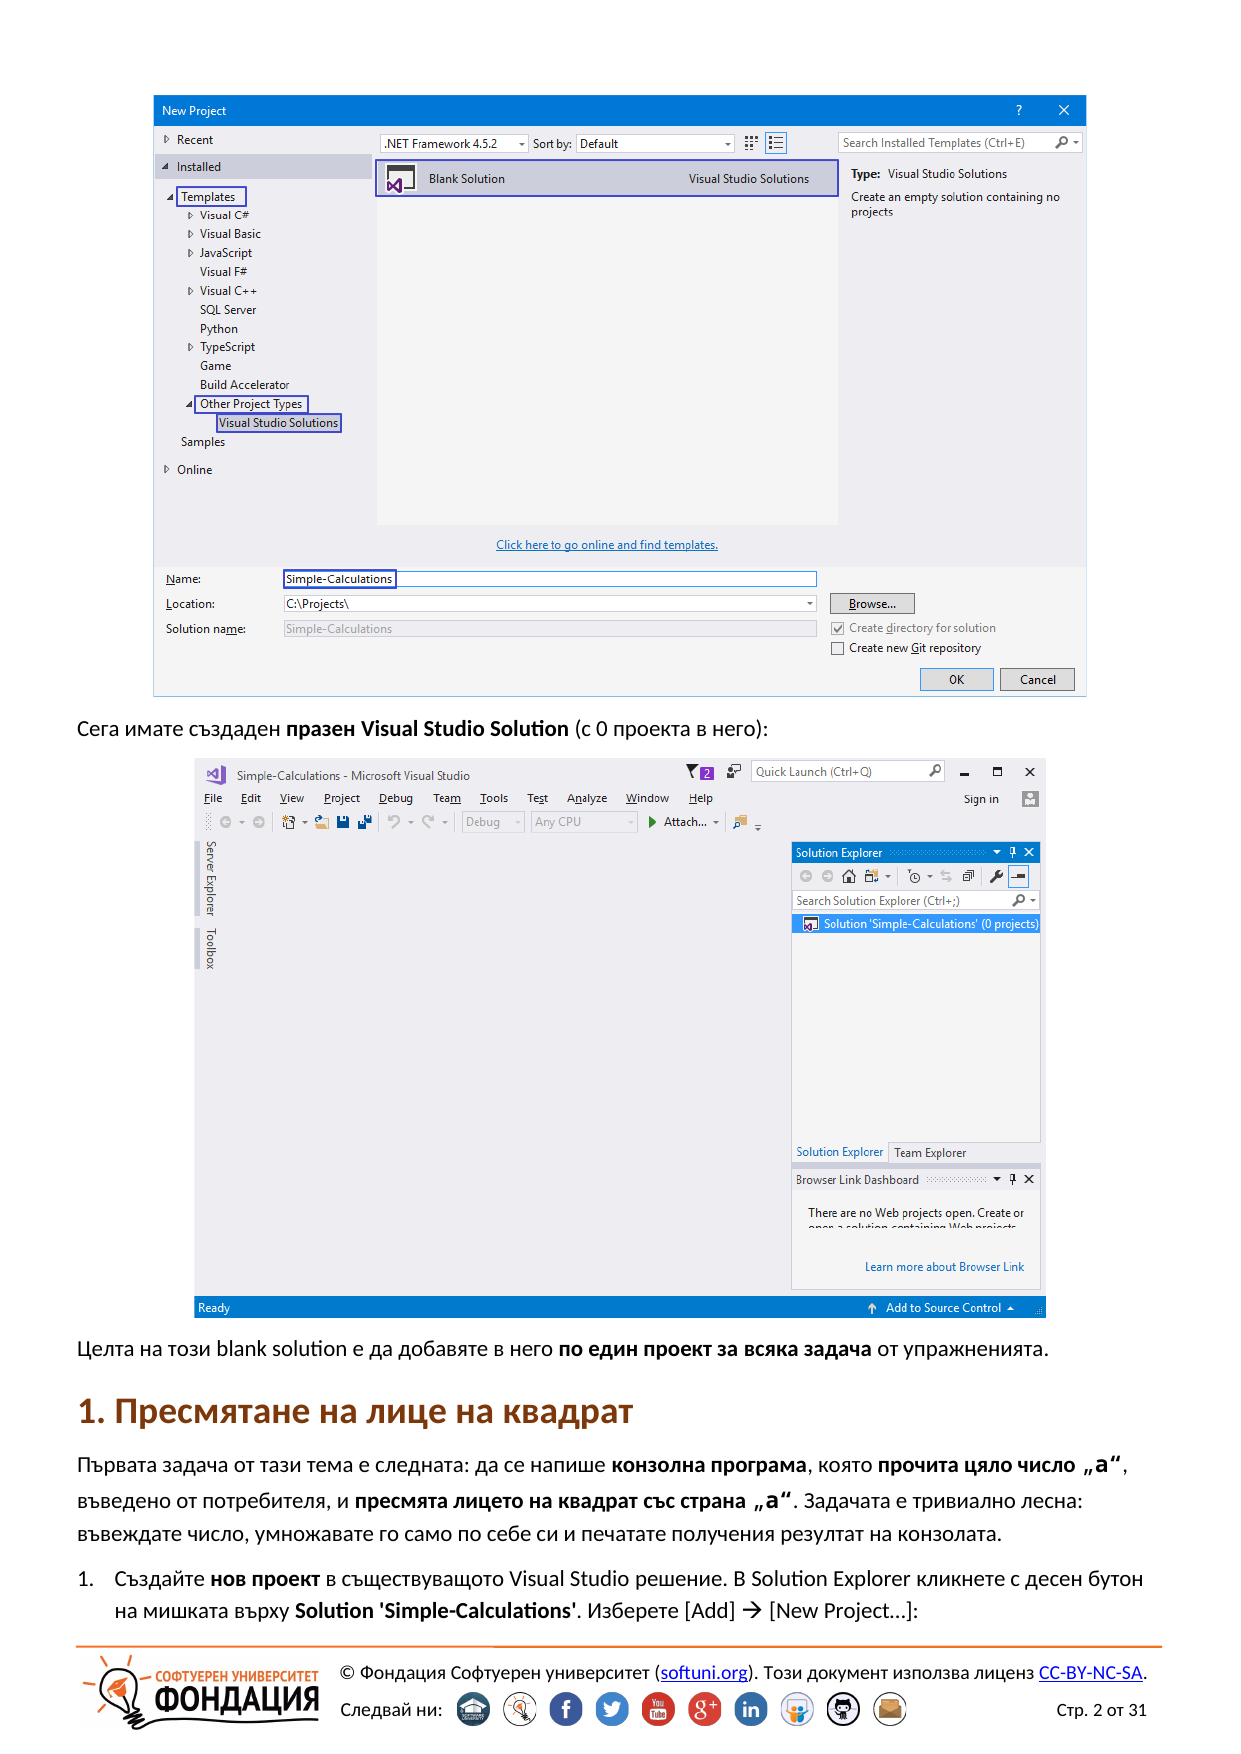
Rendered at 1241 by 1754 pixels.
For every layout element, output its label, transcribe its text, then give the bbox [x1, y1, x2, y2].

picture [82, 1654, 319, 1730]
picture [549, 1692, 583, 1726]
list Създайте нов проект в съществуващото Visual Studio решение. В Solution Explorer кликнете с десен бутон на мишката върху Solution 'Simple-Calculations'. Изберете [Add] [New Project…]: [77, 1564, 1163, 1624]
picture [780, 1692, 814, 1726]
text Първата задача от тази тема е следната: да се напише конзолна програма, която прочита цяло число „a“, въведено от потребителя, и пресмята лицето на квадрат със страна „a“. Задачата е тривиално лесна: въвеждате число, умножавате го само по себе си и печатате получения резултат на конзолата. [77, 1448, 1163, 1547]
picture [873, 1692, 907, 1726]
picture [688, 1692, 722, 1726]
picture [194, 758, 1046, 1318]
picture [734, 1692, 768, 1726]
picture [153, 95, 1087, 697]
picture [595, 1692, 629, 1726]
text Сега имате създаден празен Visual Studio Solution (с 0 проекта в него): [77, 714, 1163, 742]
subtitle Пресмятане на лице на квадрат [77, 1387, 1163, 1433]
text Целта на този blank solution e да добавяте в него по един проект за всяка задача от упражненията. [77, 1334, 1163, 1362]
picture [503, 1692, 537, 1726]
picture [642, 1692, 675, 1726]
picture [457, 1692, 490, 1726]
picture [827, 1692, 860, 1726]
